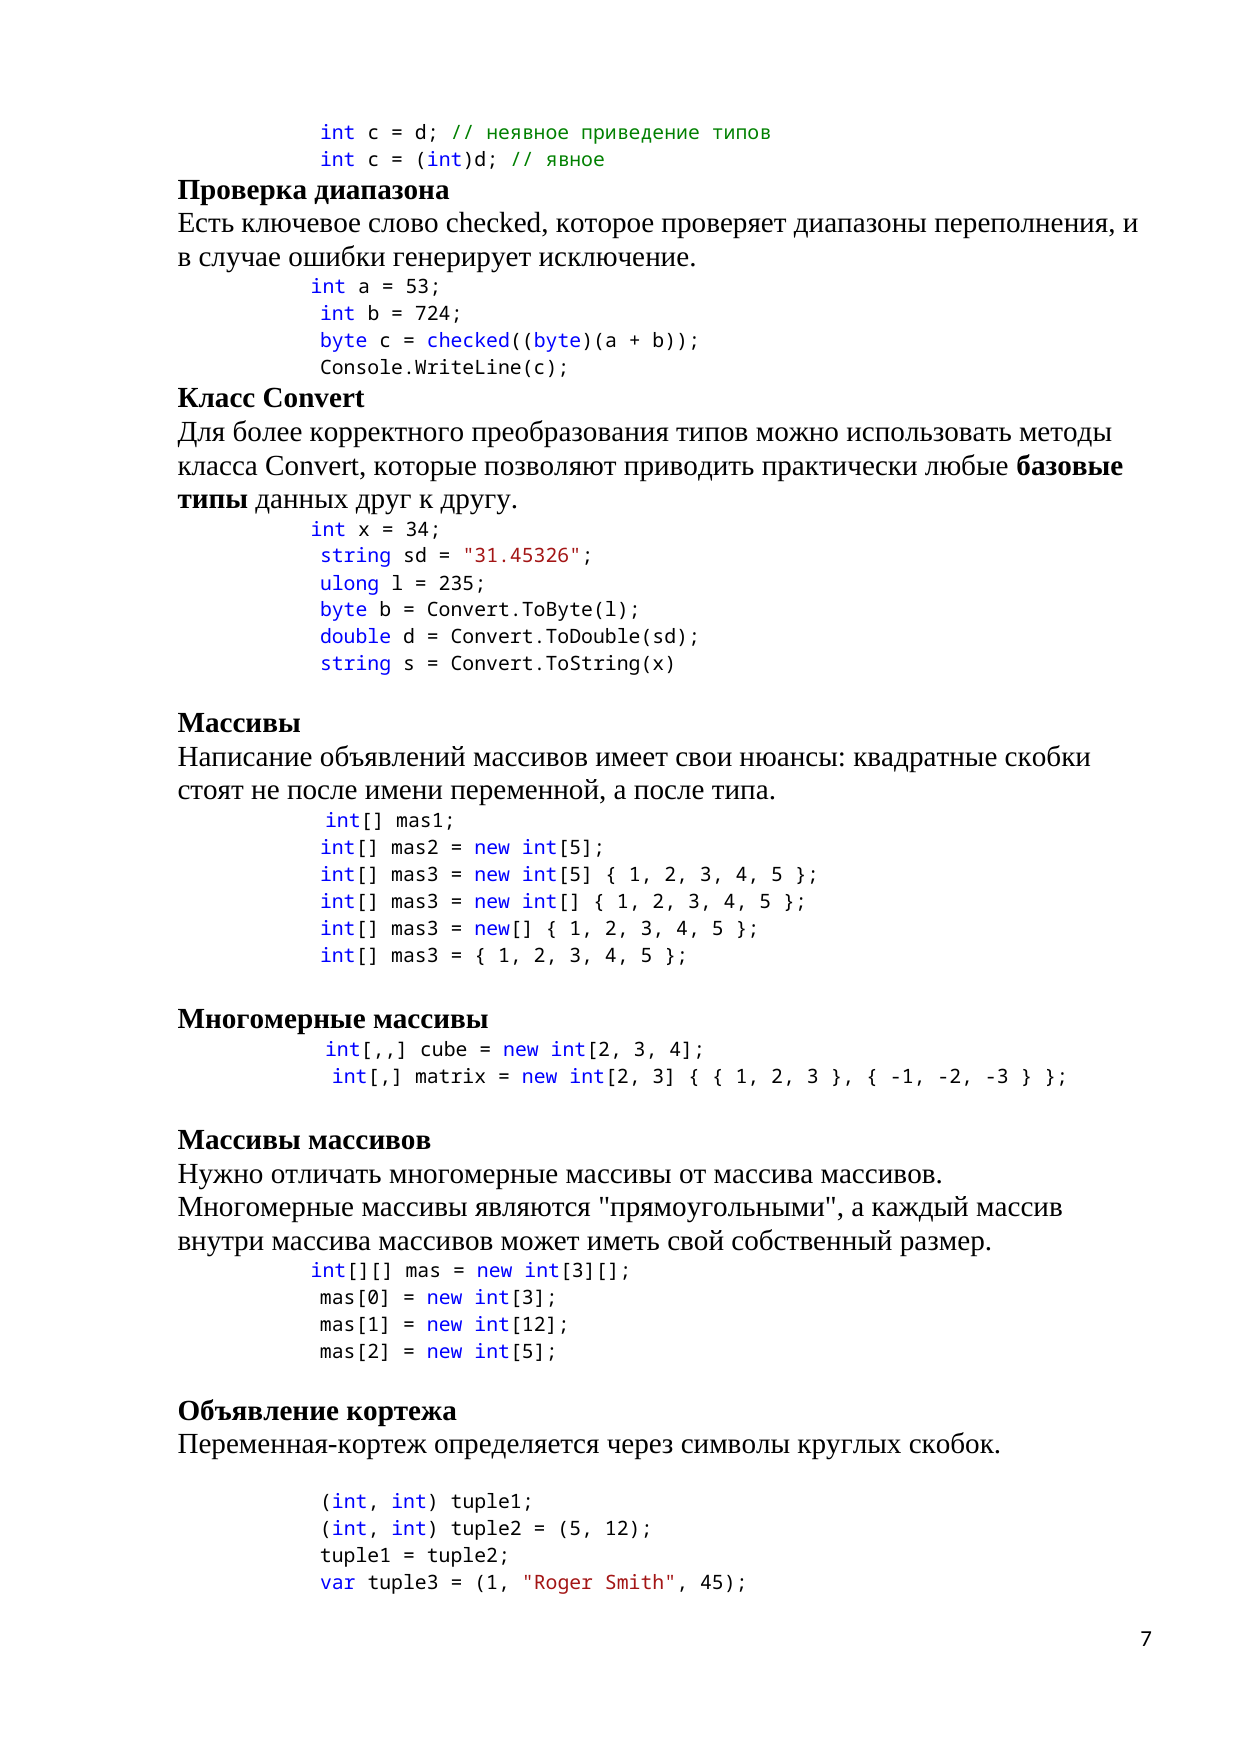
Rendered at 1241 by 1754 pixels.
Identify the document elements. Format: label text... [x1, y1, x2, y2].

text int[] mas3 = new int[] { 1, 2, 3, 4, 5 }; [177, 887, 1152, 914]
text int x = 34; [177, 515, 1152, 542]
text (int, int) tuple1; [177, 1488, 1152, 1515]
text string s = Convert.ToString(x) [177, 650, 1152, 677]
text int a = 53; [251, 273, 1152, 300]
text Переменная-кортеж определяется через символы круглых скобок. [177, 1426, 1152, 1460]
text Многомерные массивы [177, 1001, 1152, 1035]
text int[,] matrix = new int[2, 3] { { 1, 2, 3 }, { -1, -2, -3 } }; [177, 1062, 1152, 1089]
text var tuple3 = (1, "Roger Smith", 45); [177, 1569, 1152, 1596]
text int[] mas3 = new int[5] { 1, 2, 3, 4, 5 }; [177, 860, 1152, 887]
text Класс Convert [177, 381, 1152, 414]
text Проверка диапазона [177, 172, 1152, 206]
text Написание объявлений массивов имеет свои нюансы: квадратные скобки стоят не после имени переменной, а после типа. [177, 739, 1152, 806]
text mas[0] = new int[3]; [177, 1284, 1152, 1311]
text double d = Convert.ToDouble(sd); [177, 623, 1152, 650]
text Массивы массивов [177, 1122, 1152, 1156]
text int b = 724; [177, 300, 1152, 327]
text tuple1 = tuple2; [177, 1542, 1152, 1569]
text Нужно отличать многомерные массивы от массива массивов. [177, 1156, 1152, 1189]
text int[] mas1; [251, 806, 1152, 833]
text mas[1] = new int[12]; [177, 1311, 1152, 1338]
text Для более корректного преобразования типов можно использовать методы класса Convert, которые позволяют приводить практически любые базовые типы данных друг к другу. [177, 414, 1152, 515]
text string sd = "31.45326"; [177, 542, 1152, 569]
text int[][] mas = new int[3][]; [177, 1257, 1152, 1284]
text int[] mas3 = { 1, 2, 3, 4, 5 }; [177, 941, 1152, 968]
text Есть ключевое слово checked, которое проверяет диапазоны переполнения, и в случае ошибки генерирует исключение. [177, 206, 1152, 273]
text ulong l = 235; [177, 569, 1152, 596]
text Массивы [177, 705, 1152, 739]
text (int, int) tuple2 = (5, 12); [177, 1515, 1152, 1542]
text byte c = checked((byte)(a + b)); [177, 327, 1152, 354]
text byte b = Convert.ToByte(l); [177, 596, 1152, 623]
text int[] mas2 = new int[5]; [177, 833, 1152, 860]
text int c = d; // неявное приведение типов [177, 118, 1152, 145]
text int[,,] cube = new int[2, 3, 4]; [251, 1035, 1152, 1062]
text Объявление кортежа [177, 1393, 1152, 1426]
text int c = (int)d; // явное [177, 145, 1152, 172]
text Console.WriteLine(c); [177, 354, 1152, 381]
text int[] mas3 = new[] { 1, 2, 3, 4, 5 }; [177, 914, 1152, 941]
text mas[2] = new int[5]; [177, 1338, 1152, 1364]
text Многомерные массивы являются "прямоугольными", а каждый массив внутри массива массивов может иметь свой собственный размер. [177, 1189, 1152, 1257]
